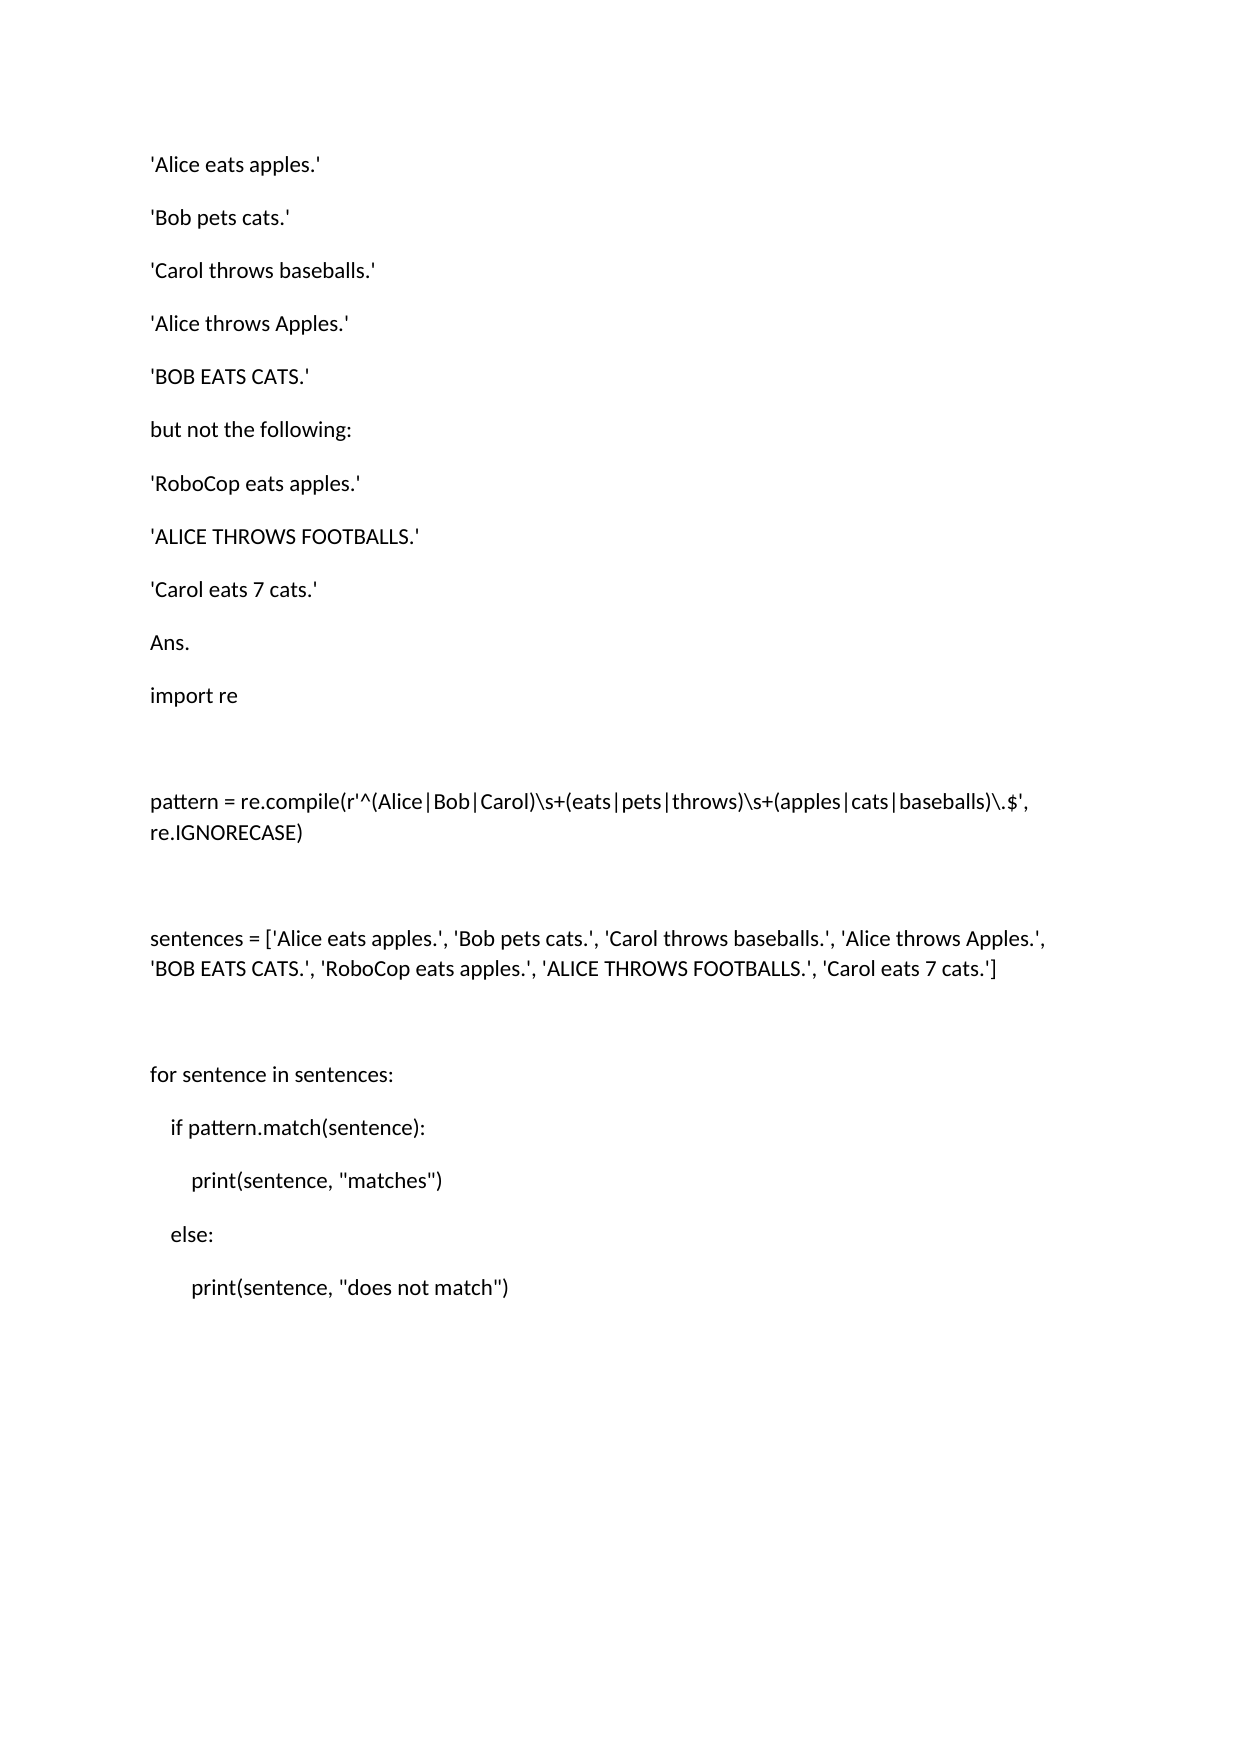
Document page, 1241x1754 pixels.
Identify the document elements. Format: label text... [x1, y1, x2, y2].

text print(sentence, "matches") [150, 1167, 1090, 1195]
text for sentence in sentences: [150, 1060, 1090, 1088]
text import re [150, 681, 1090, 709]
text print(sentence, "does not match") [150, 1273, 1090, 1301]
text pattern = re.compile(r'^(Alice|Bob|Carol)\s+(eats|pets|throws)\s+(apples|cats|baseballs)\.$', re.IGNORECASE) [150, 787, 1090, 846]
text 'Alice eats apples.' [150, 150, 1090, 178]
text 'ALICE THROWS FOOTBALLS.' [150, 522, 1090, 550]
text 'Carol eats 7 cats.' [150, 575, 1090, 603]
text but not the following: [150, 416, 1090, 444]
text else: [150, 1220, 1090, 1248]
text Ans. [150, 628, 1090, 656]
text 'RoboCop eats apples.' [150, 469, 1090, 497]
text 'Bob pets cats.' [150, 203, 1090, 231]
text if pattern.match(sentence): [150, 1113, 1090, 1142]
text 'BOB EATS CATS.' [150, 362, 1090, 391]
text 'Carol throws baseballs.' [150, 256, 1090, 284]
text sentences = ['Alice eats apples.', 'Bob pets cats.', 'Carol throws baseballs.', 'Alice throws Apples.', 'BOB EATS CATS.', 'RoboCop eats apples.', 'ALICE THROWS FOOTBALLS.', 'Carol eats 7 cats.'] [150, 924, 1090, 982]
text 'Alice throws Apples.' [150, 309, 1090, 337]
